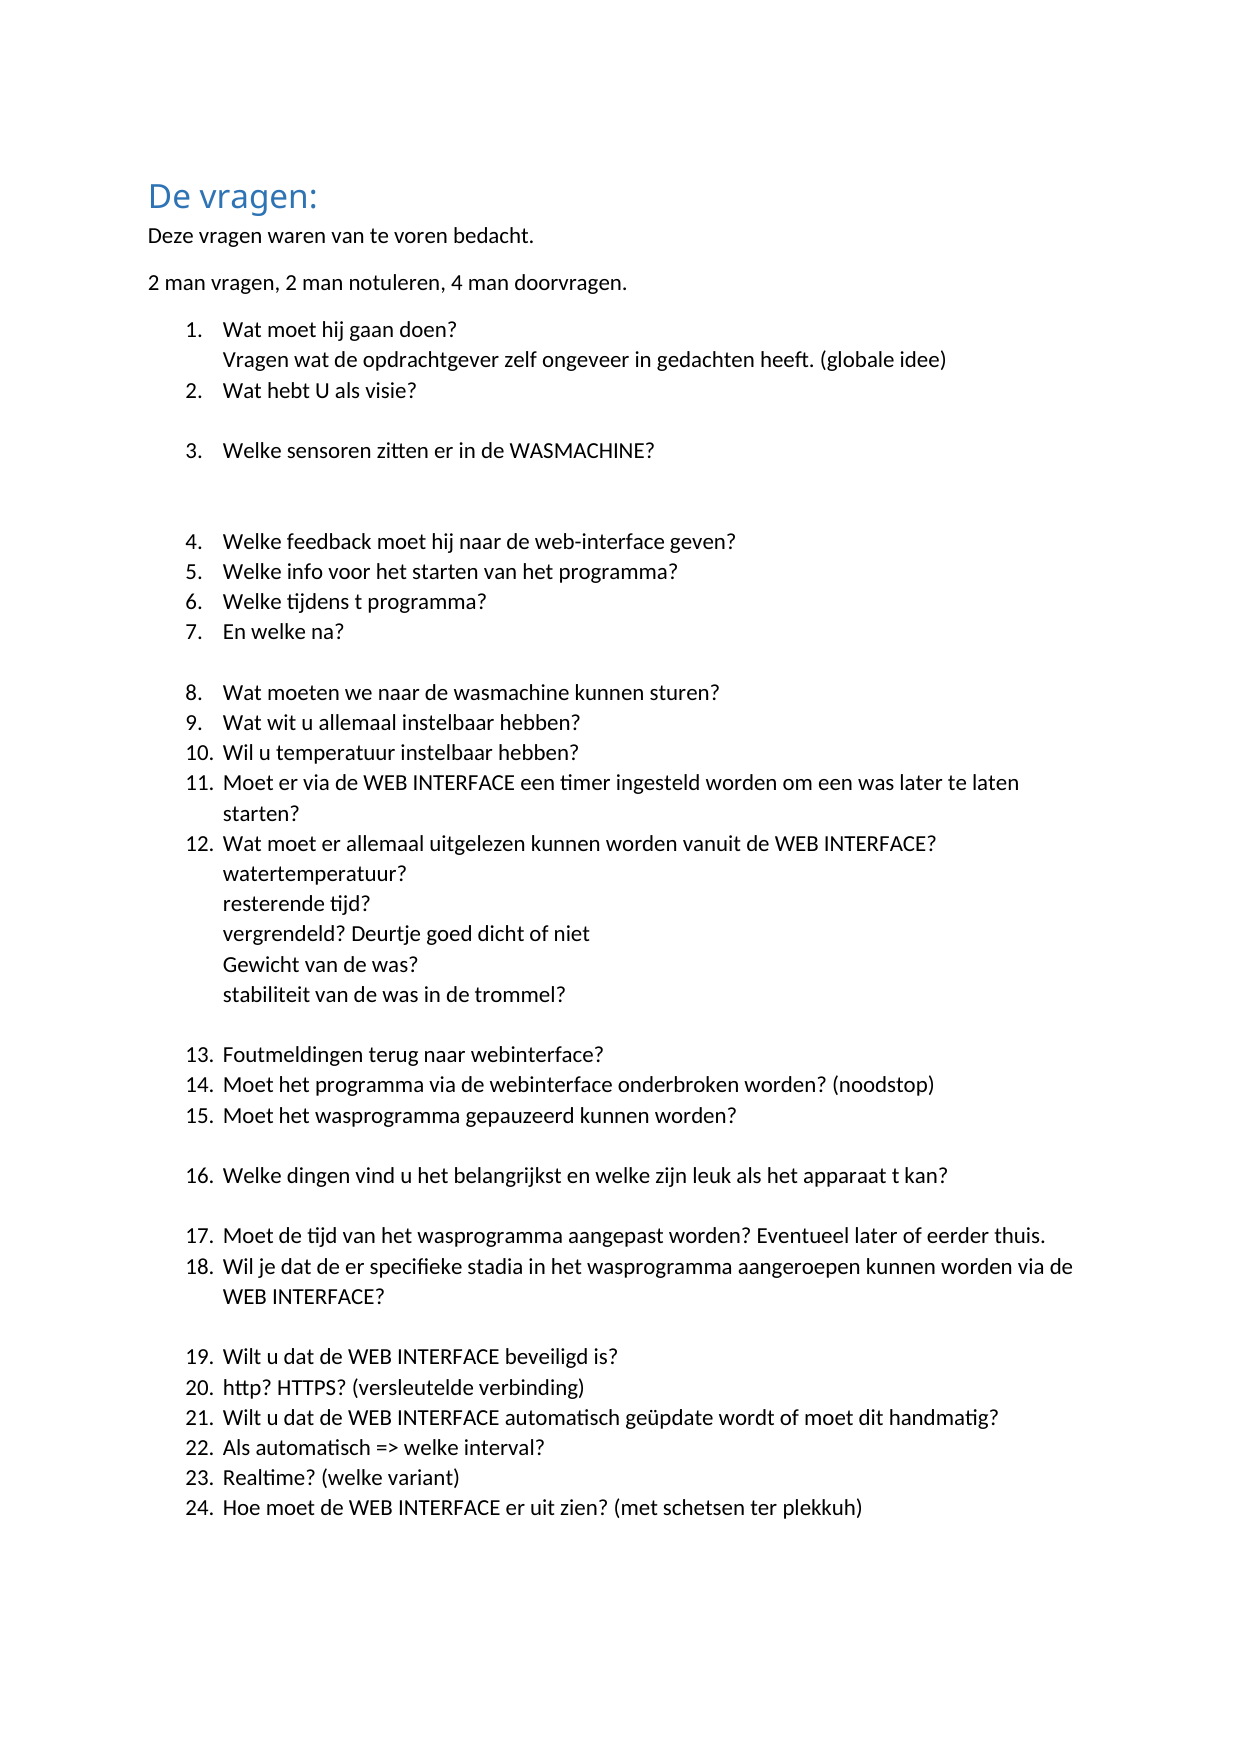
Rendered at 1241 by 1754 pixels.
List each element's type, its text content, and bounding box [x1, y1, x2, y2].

list Wat hebt U als visie? [185, 376, 1093, 404]
list Wilt u dat de WEB INTERFACE beveiligd is? [185, 1342, 1093, 1370]
list Wil je dat de er specifieke stadia in het wasprogramma aangeroepen kunnen worden via de WEB INTERFACE? [185, 1252, 1093, 1310]
list Hoe moet de WEB INTERFACE er uit zien? (met schetsen ter plekkuh) [185, 1493, 1093, 1521]
list Welke sensoren zitten er in de WASMACHINE? [185, 436, 1093, 464]
list En welke na? [185, 617, 1093, 645]
list Wat moeten we naar de wasmachine kunnen sturen? [185, 678, 1093, 706]
list Welke tijdens t programma? [185, 587, 1093, 615]
list Moet het wasprogramma gepauzeerd kunnen worden? [185, 1101, 1093, 1129]
list Als automatisch => welke interval? [185, 1433, 1093, 1461]
list Realtime? (welke variant) [185, 1463, 1093, 1491]
list Foutmeldingen terug naar webinterface? [185, 1040, 1093, 1068]
list Moet het programma via de webinterface onderbroken worden? (noodstop) [185, 1071, 1093, 1098]
text Deze vragen waren van te voren bedacht. [148, 222, 1093, 249]
list http? HTTPS? (versleutelde verbinding) [185, 1373, 1093, 1401]
list Wat moet hij gaan doen? Vragen wat de opdrachtgever zelf ongeveer in gedachten heeft. (globale idee) [185, 315, 1093, 373]
list Wil u temperatuur instelbaar hebben? [185, 738, 1093, 766]
list Wat wit u allemaal instelbaar hebben? [185, 708, 1093, 736]
list Welke info voor het starten van het programma? [185, 557, 1093, 585]
text 2 man vragen, 2 man notuleren, 4 man doorvragen. [148, 268, 1093, 296]
subtitle De vragen: [148, 173, 1093, 218]
list Welke dingen vind u het belangrijkst en welke zijn leuk als het apparaat t kan? [185, 1161, 1093, 1189]
list Welke feedback moet hij naar de web-interface geven? [185, 527, 1093, 555]
list Wilt u dat de WEB INTERFACE automatisch geüpdate wordt of moet dit handmatig? [185, 1403, 1093, 1431]
list Moet de tijd van het wasprogramma aangepast worden? Eventueel later of eerder thuis. [185, 1222, 1093, 1249]
list Wat moet er allemaal uitgelezen kunnen worden vanuit de WEB INTERFACE? watertemperatuur? resterende tijd? vergrendeld? Deurtje goed dicht of niet Gewicht van de was? stabiliteit van de was in de trommel? [185, 829, 1093, 1008]
list Moet er via de WEB INTERFACE een timer ingesteld worden om een was later te laten starten? [185, 768, 1093, 827]
